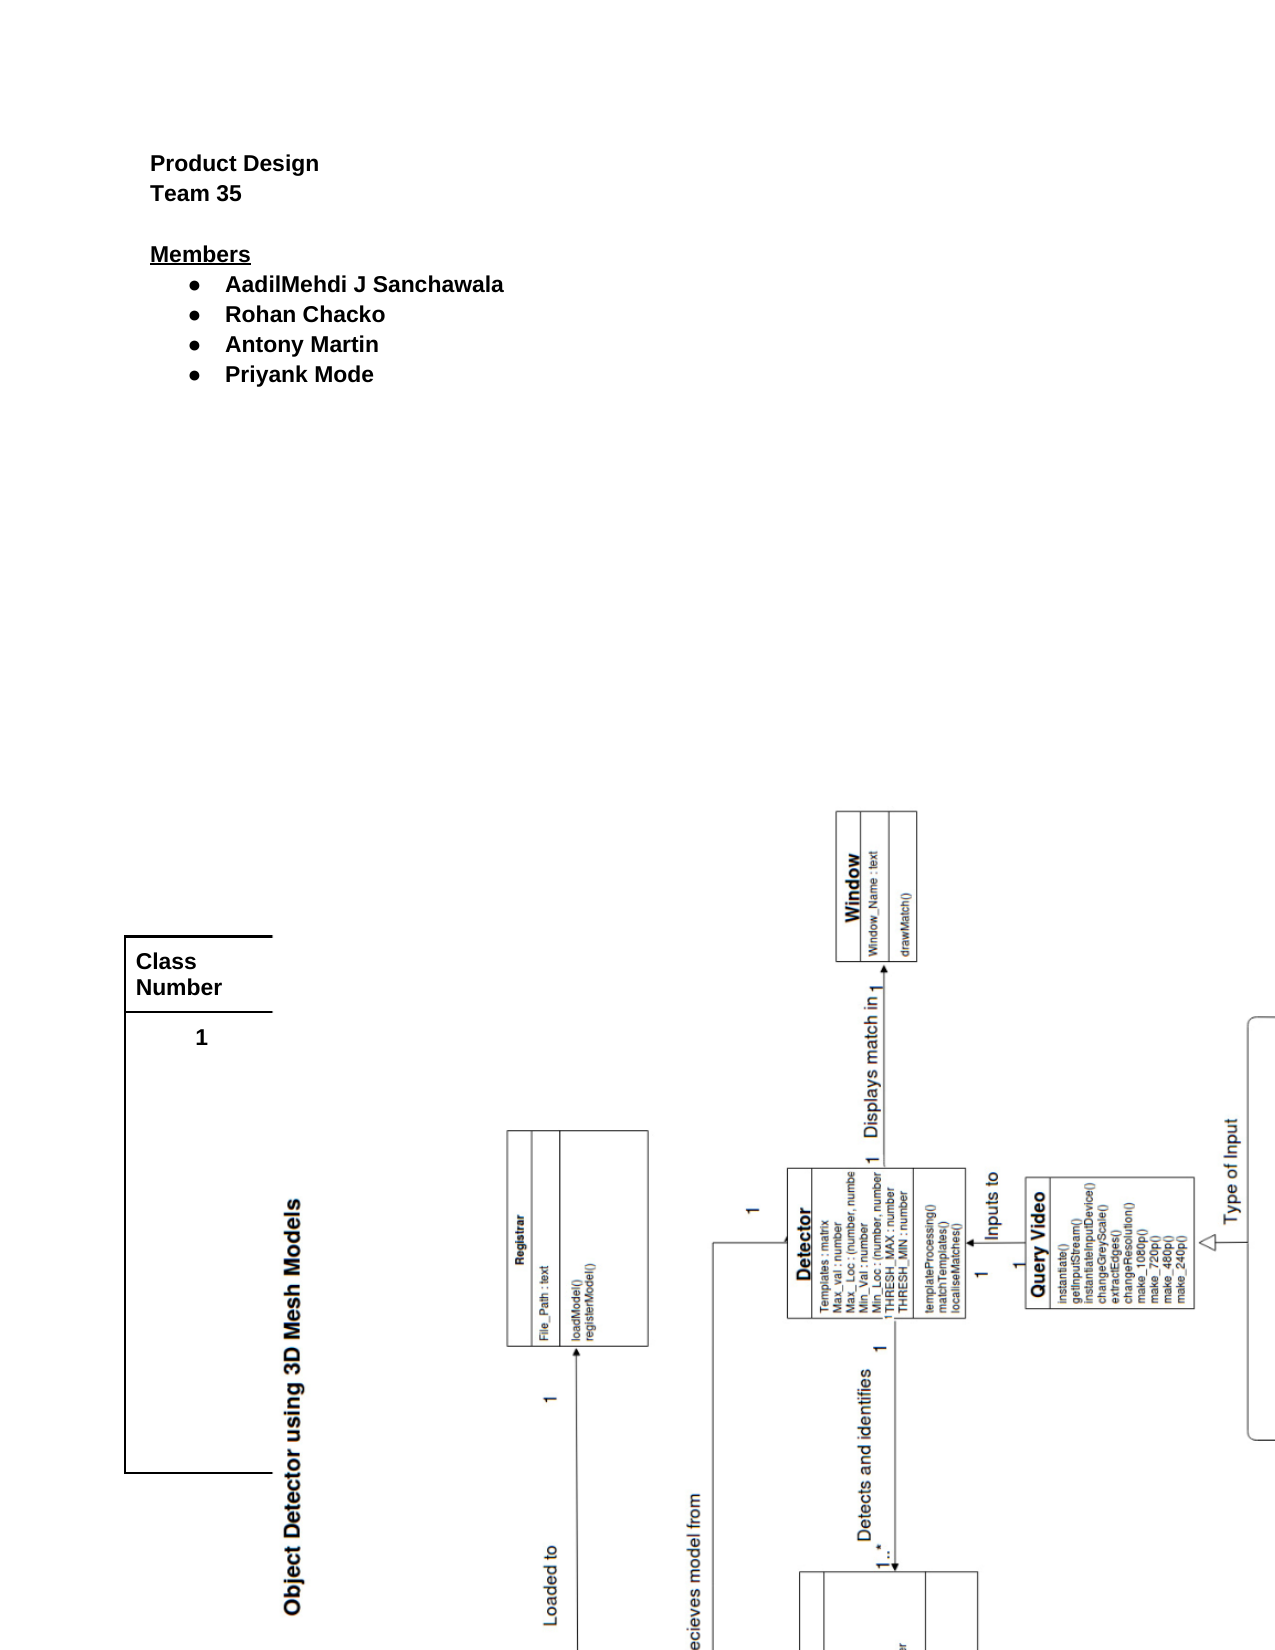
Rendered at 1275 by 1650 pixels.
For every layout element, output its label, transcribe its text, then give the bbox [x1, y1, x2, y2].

table_header Class Number [126, 938, 272, 1011]
table_cell 1 [126, 1013, 272, 1472]
text Members [150, 241, 1125, 267]
list Rohan Chacko [187, 301, 1125, 327]
list Priyank Mode [187, 361, 1125, 388]
picture [274, 700, 1275, 1650]
text Product Design [150, 150, 1125, 176]
list Antony Martin [187, 331, 1125, 358]
text Team 35 [150, 180, 1125, 207]
list AadilMehdi J Sanchawala [187, 271, 1125, 297]
